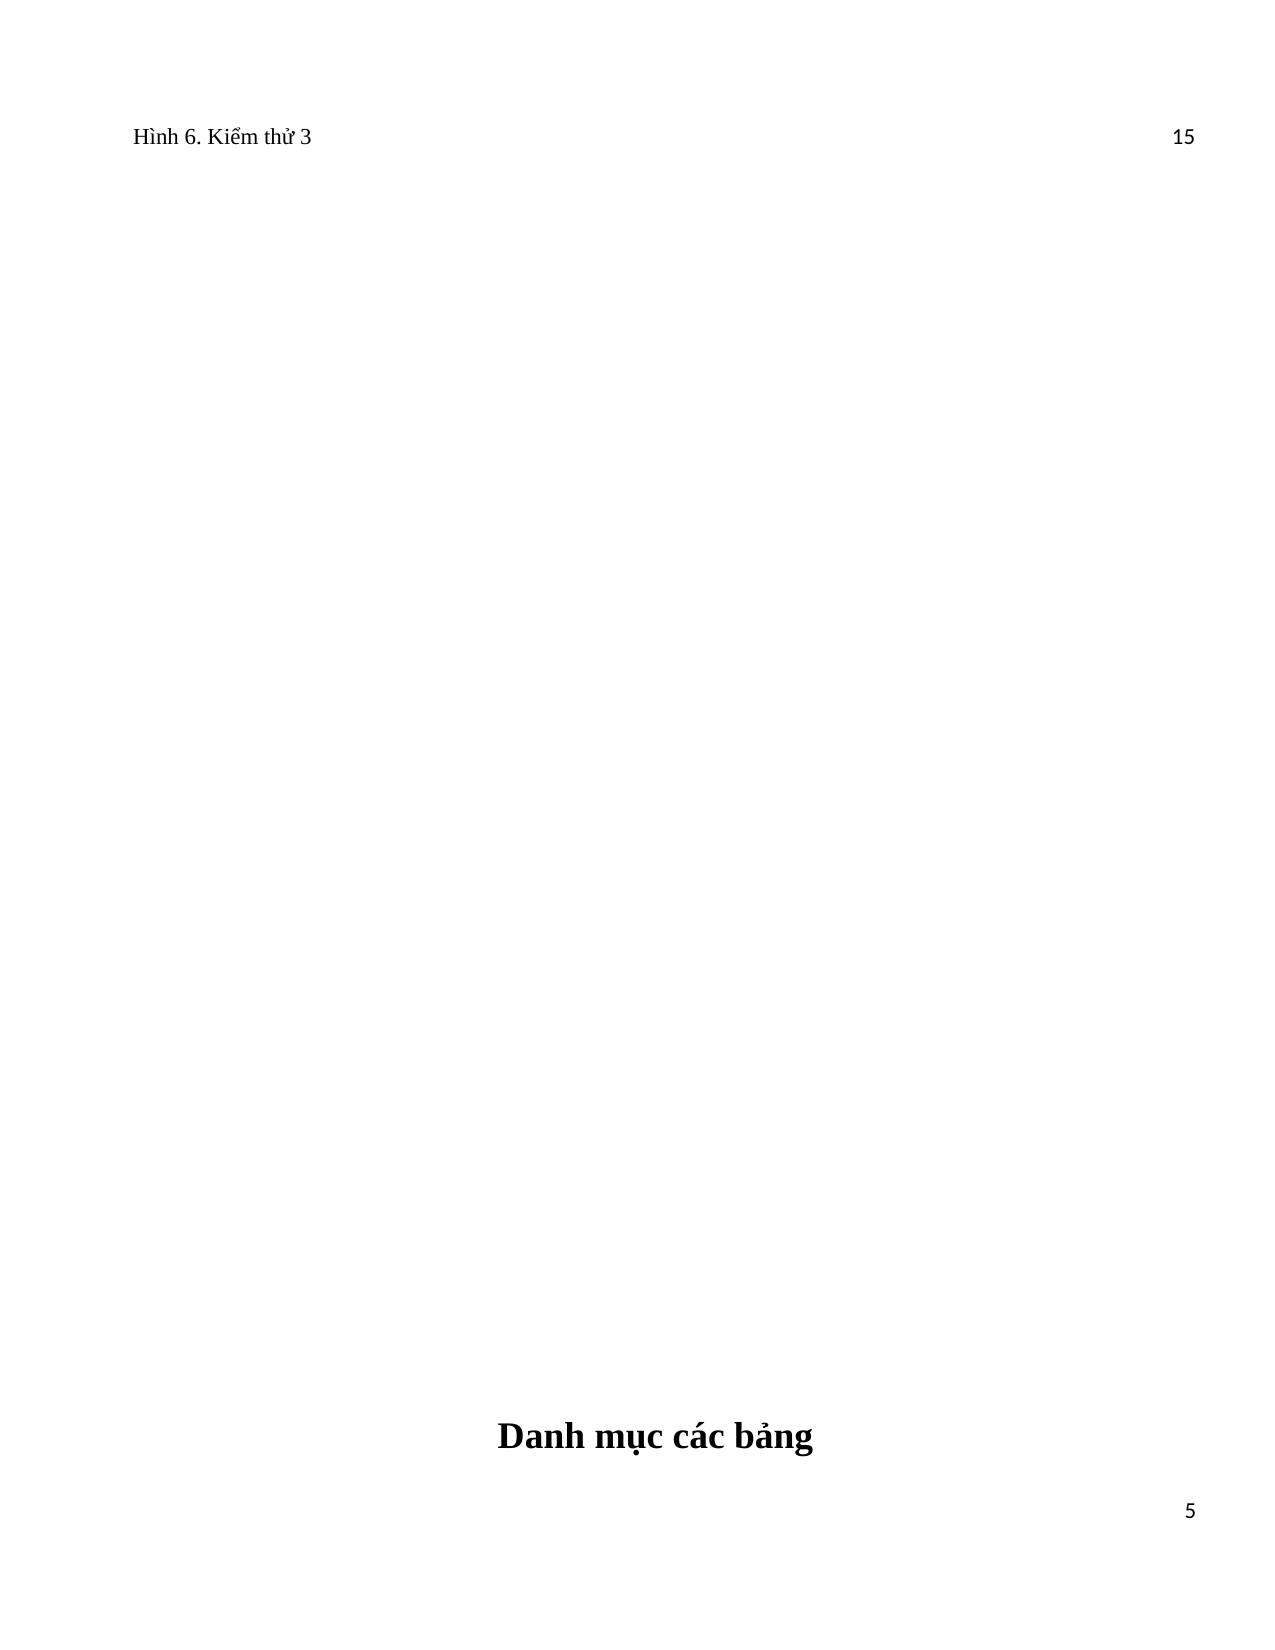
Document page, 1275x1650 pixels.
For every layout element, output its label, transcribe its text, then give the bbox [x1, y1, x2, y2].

subtitle Danh mục các bảng [49, 1413, 1253, 1457]
